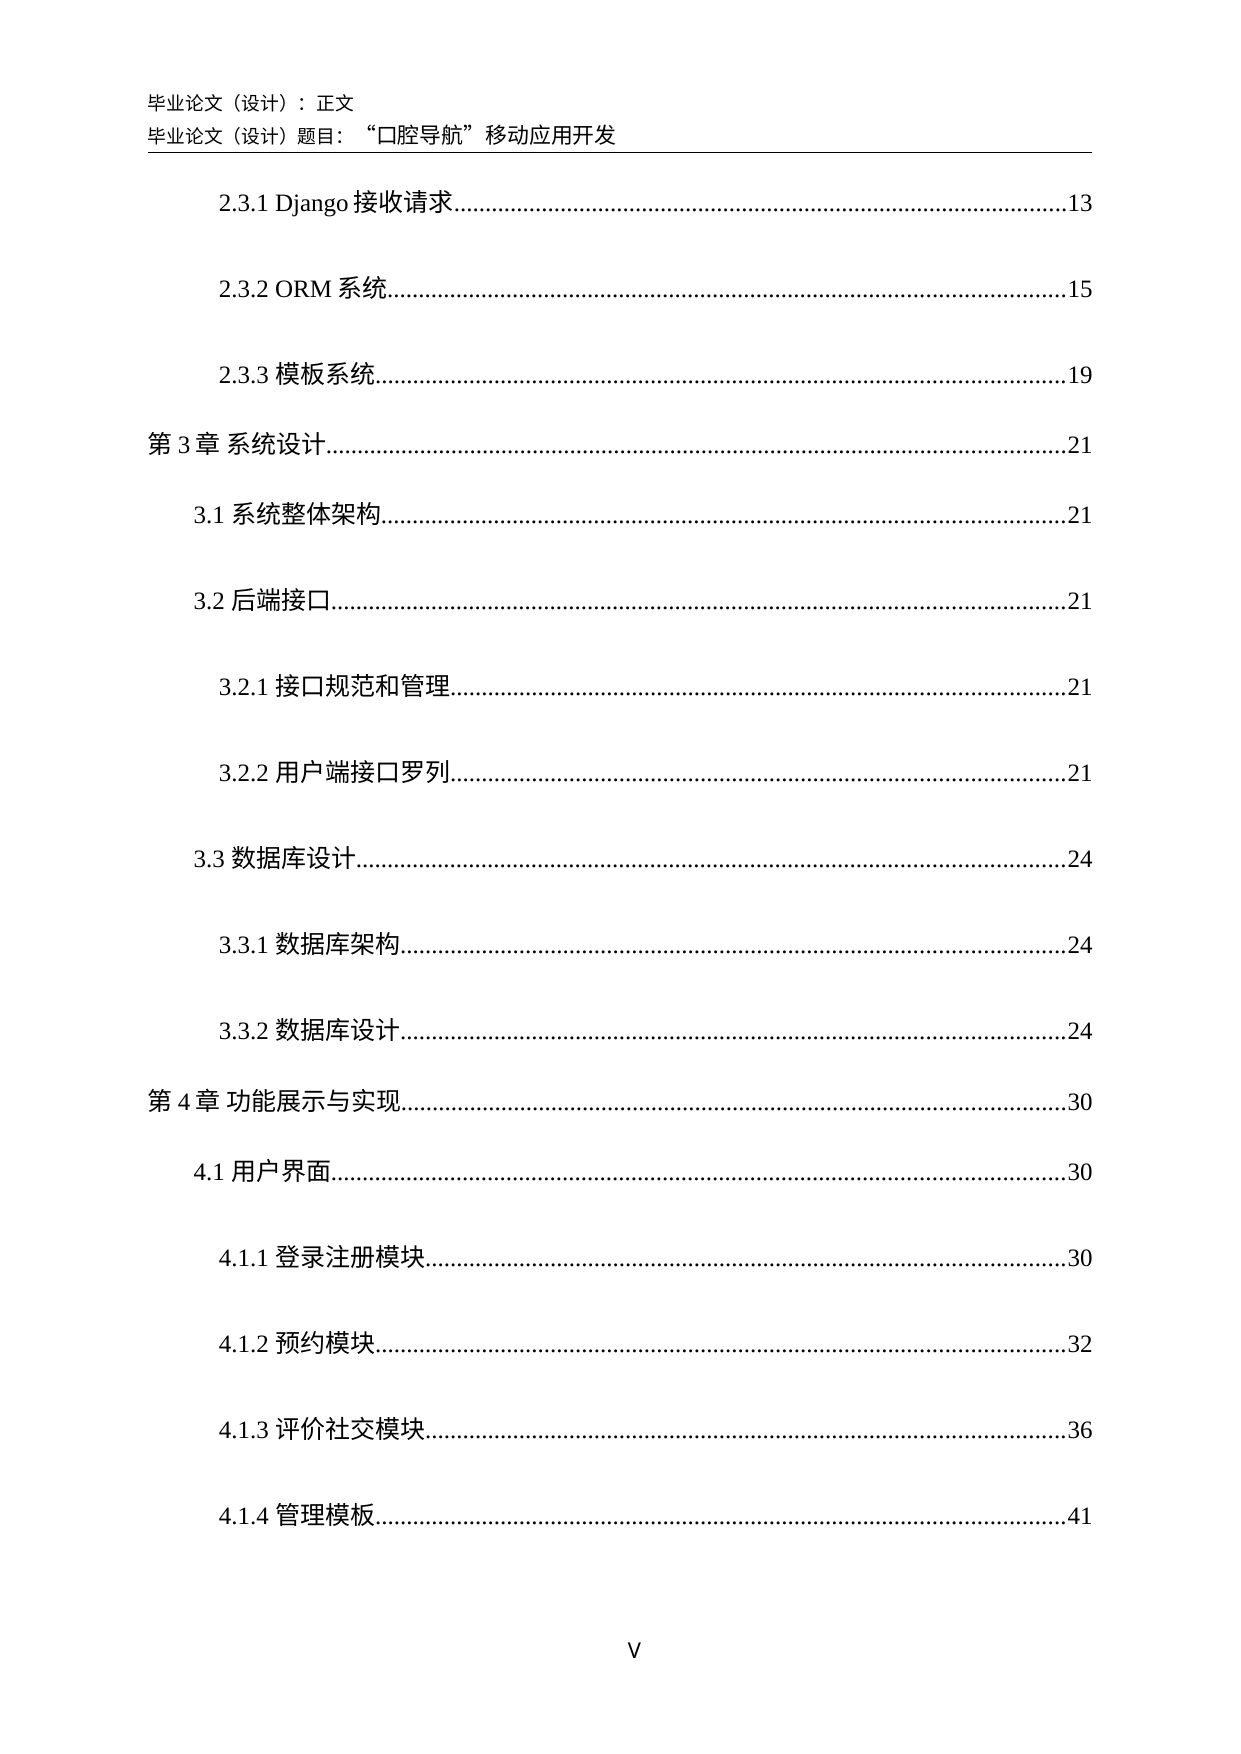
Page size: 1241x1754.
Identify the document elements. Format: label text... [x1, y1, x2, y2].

text 3.1 系统整体架构 21 [172, 479, 1092, 547]
text 4.1 用户界面 30 [172, 1135, 1092, 1203]
text 3.2.2 用户端接口罗列 21 [198, 737, 1092, 805]
text 4.1.1 登录注册模块 30 [198, 1221, 1092, 1289]
text 第3章 系统设计 21 [148, 424, 1092, 461]
text 3.3.2 数据库设计 24 [198, 995, 1092, 1063]
text 3.3.1 数据库架构 24 [198, 909, 1092, 977]
text 第4章 功能展示与实现 30 [148, 1081, 1092, 1117]
text 4.1.2 预约模块 32 [198, 1307, 1092, 1375]
text 2.3.3 模板系统 19 [198, 338, 1092, 406]
text 2.3.1 Django接收请求 13 [198, 166, 1092, 234]
text 4.1.4 管理模板 41 [198, 1479, 1092, 1547]
text 3.2 后端接口 21 [172, 565, 1092, 633]
text 3.2.1 接口规范和管理 21 [198, 651, 1092, 719]
text 2.3.2 ORM系统 15 [198, 252, 1092, 320]
text 3.3 数据库设计 24 [172, 823, 1092, 891]
text 4.1.3 评价社交模块 36 [198, 1393, 1092, 1461]
